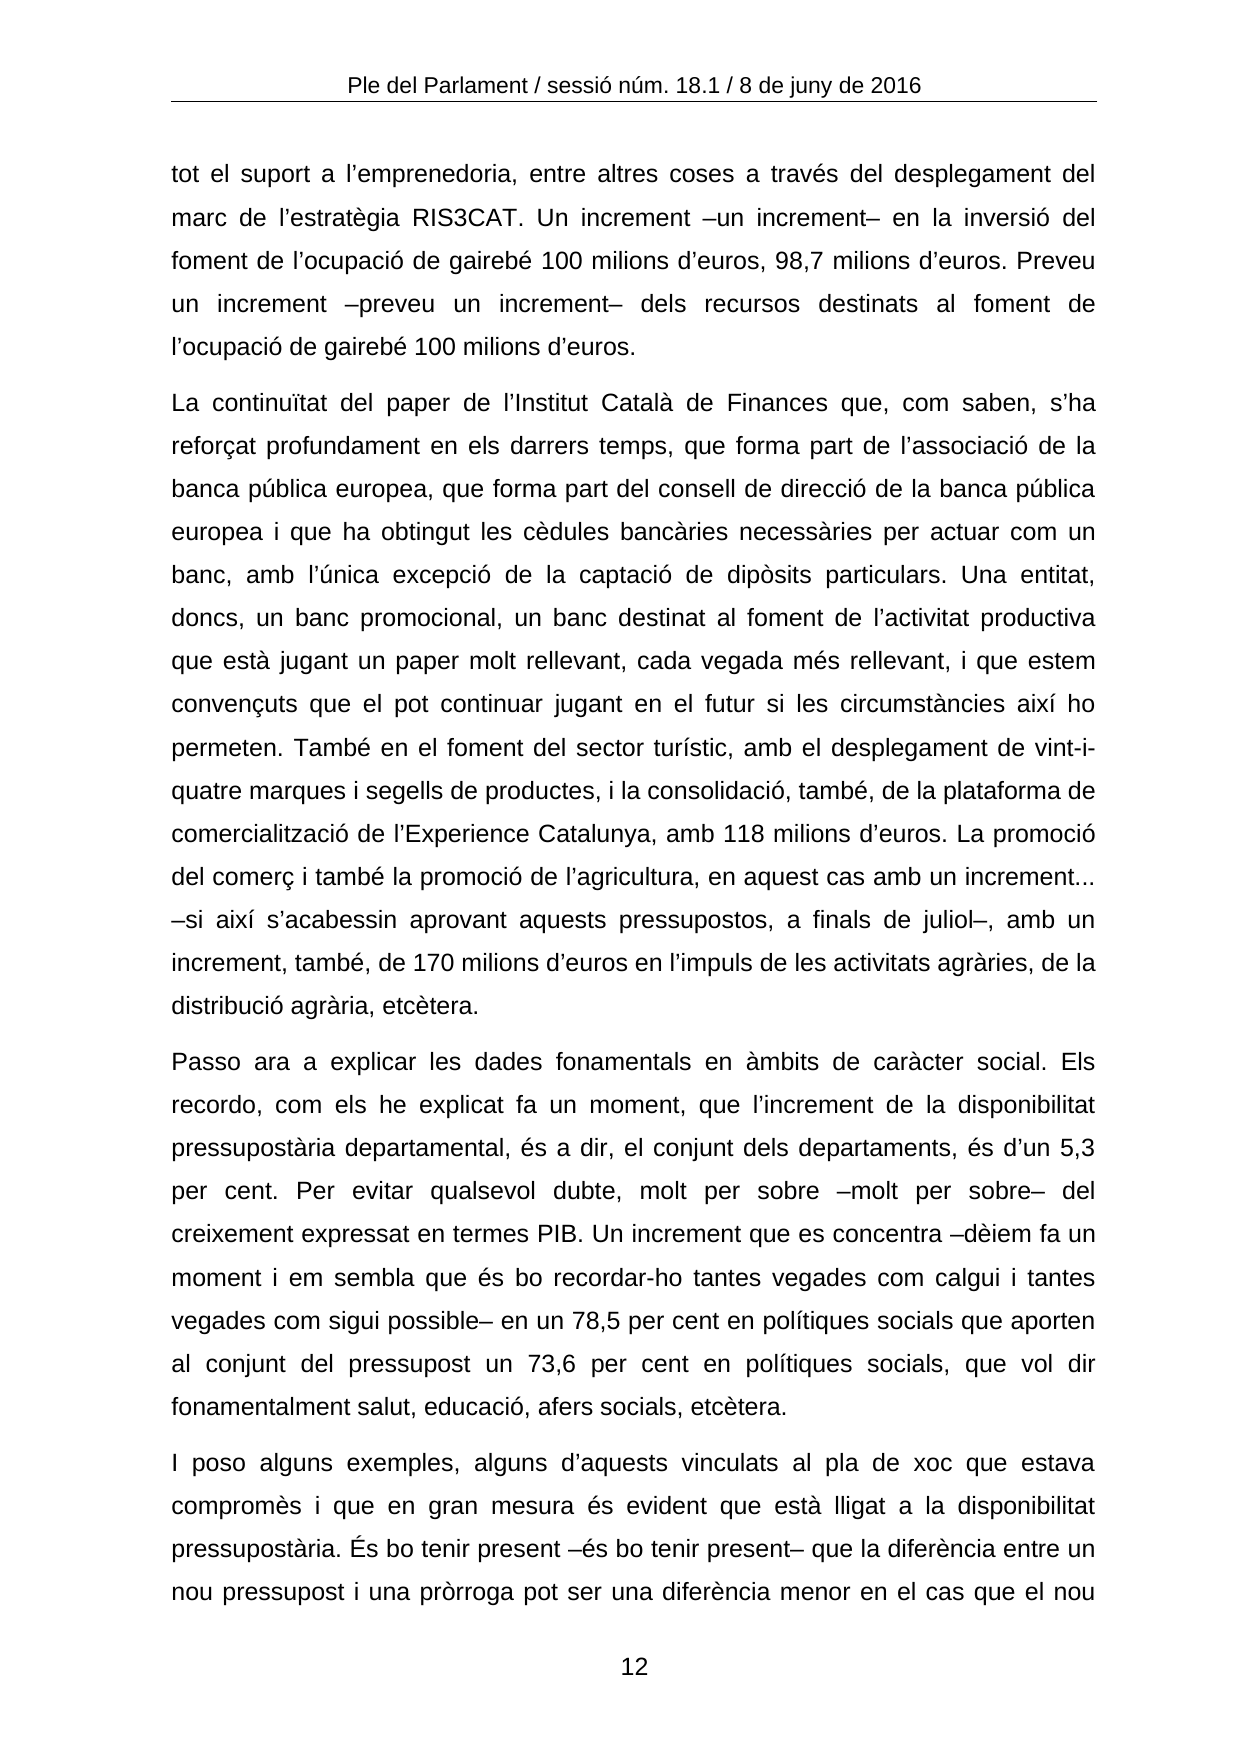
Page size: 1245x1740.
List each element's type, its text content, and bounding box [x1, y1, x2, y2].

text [171, 1448, 1097, 1606]
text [171, 159, 1097, 361]
text La continuïtat del paper de l’Institut Català de Finances que, com saben, s’ha reforçat profundament en els darrers temps, que forma part de l’associació de la banca pública europea, que forma part del consell de direcció de la banca pública europea i que ha obtingut les cèdules bancàries necessàries per actuar com un banc, amb l’única excepció de la captació de dipòsits particulars. Una entitat, doncs, un banc promocional, un banc destinat al foment de l’activitat productiva que està jugant un paper molt rellevant, cada vegada més rellevant, i que estem convençuts que el pot continuar jugant en el futur si les circumstàncies així ho permeten. També en el foment del sector turístic, amb el desplegament de vint-i-quatre marques i segells de productes, i la consolidació, també, de la plataforma de comercialització de l’Experience Catalunya, amb 118 milions d’euros. La promoció del comerç i també la promoció de l’agricultura, en aquest cas amb un increment... –si així s’acabessin aprovant aquests pressupostos, a finals de juliol–, amb un increment, també, de 170 milions d’euros en l’impuls de les activitats agràries, de la distribució agrària, etcètera. [171, 388, 1097, 1020]
text Passo ara a explicar les dades fonamentals en àmbits de caràcter social. Els recordo, com els he explicat fa un moment, que l’increment de la disponibilitat pressupostària departamental, és a dir, el conjunt dels departaments, és d’un 5,3 per cent. Per evitar qualsevol dubte, molt per sobre –molt per sobre– del creixement expressat en termes PIB. Un increment que es concentra –dèiem fa un moment i em sembla que és bo recordar-ho tantes vegades com calgui i tantes vegades com sigui possible– en un 78,5 per cent en polítiques socials que aporten al conjunt del pressupost un 73,6 per cent en polítiques socials, que vol dir fonamentalment salut, educació, afers socials, etcètera. [171, 1047, 1097, 1421]
